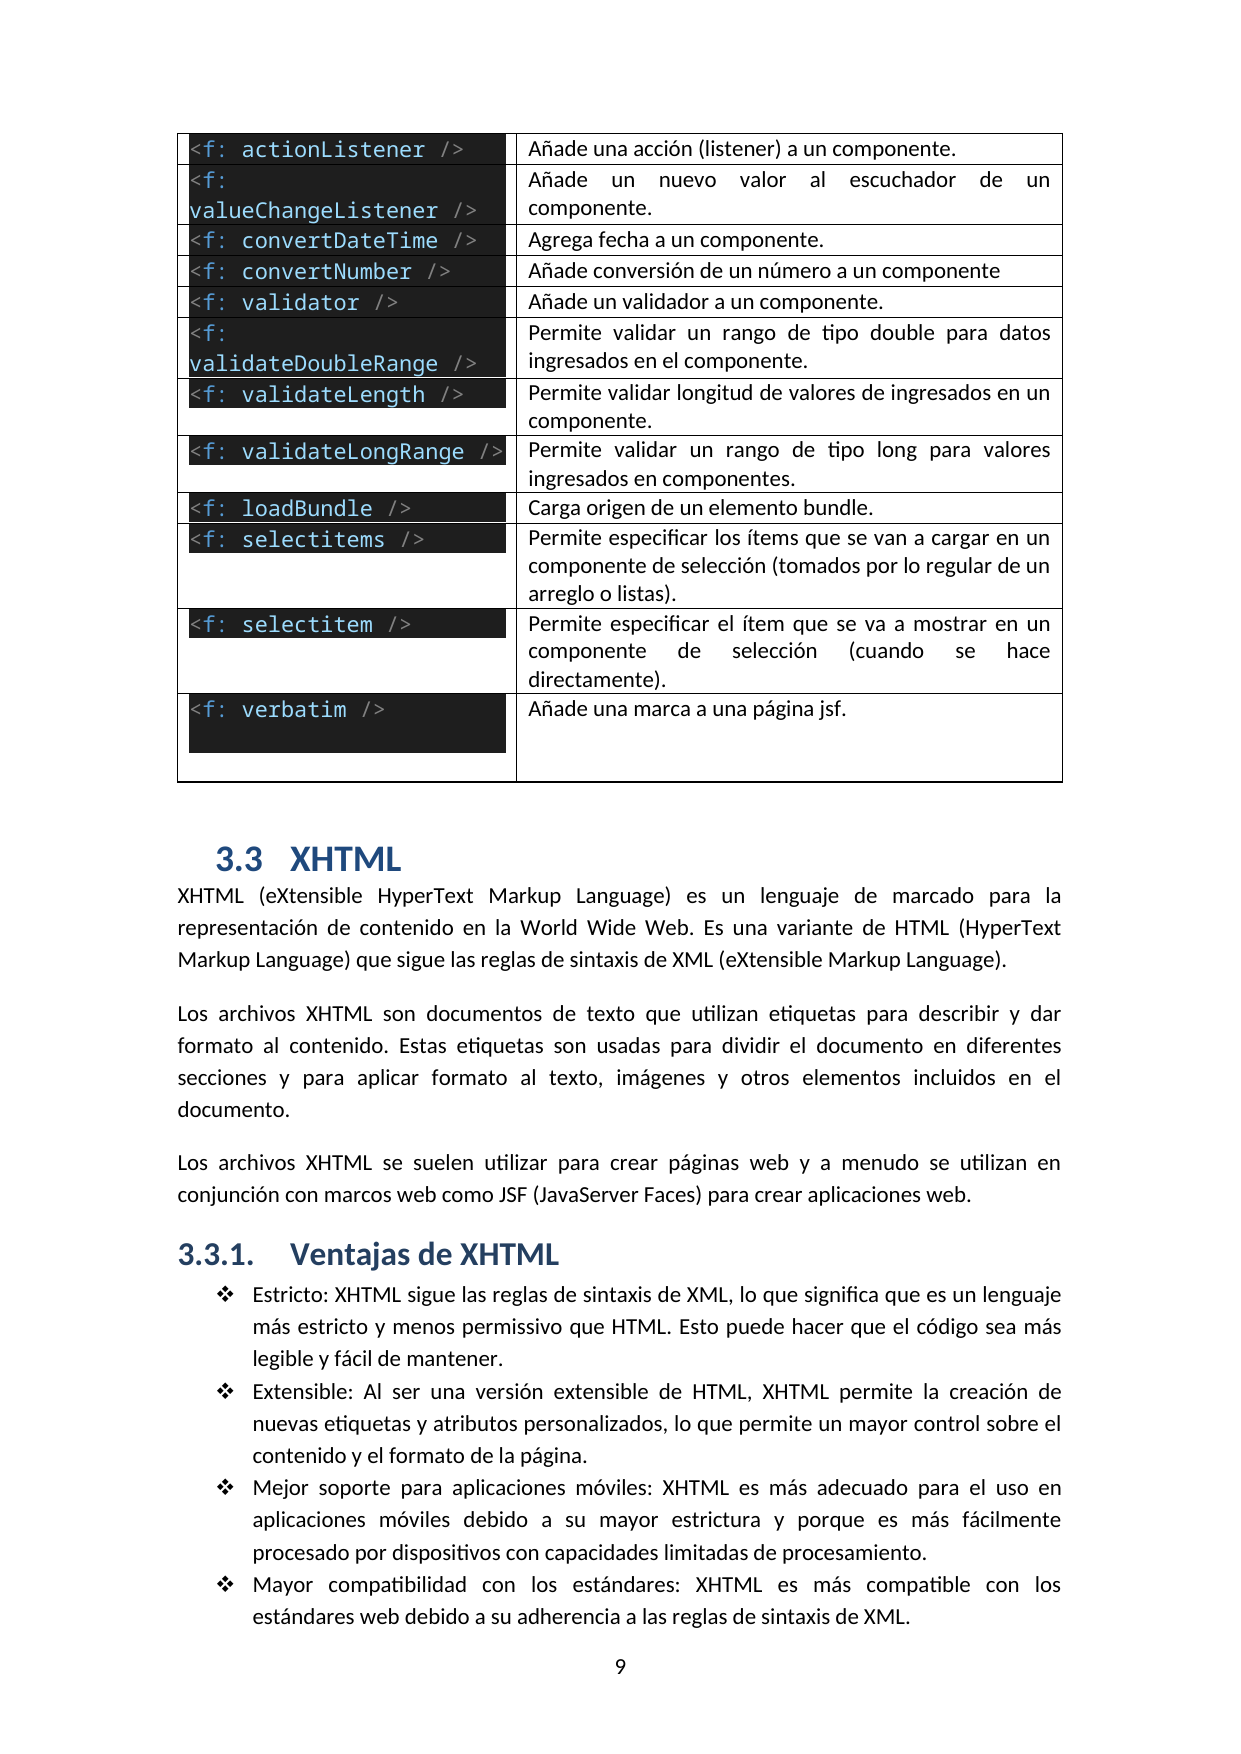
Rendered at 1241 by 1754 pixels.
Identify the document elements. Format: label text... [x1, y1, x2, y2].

table_cell Añade un validador a un componente. [517, 287, 1062, 317]
table_cell <f: validateLongRange /> [178, 436, 516, 492]
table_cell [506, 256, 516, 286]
text XHTML (eXtensible HyperText Markup Language) es un lenguaje de marcado para la representación de contenido en la World Wide Web. Es una variante de HTML (HyperText Markup Language) que sigue las reglas de sintaxis de XML (eXtensible Markup Language). [177, 881, 1063, 974]
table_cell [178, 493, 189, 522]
text Los archivos XHTML son documentos de texto que utilizan etiquetas para describir y dar formato al contenido. Estas etiquetas son usadas para dividir el documento en diferentes secciones y para aplicar formato al texto, imágenes y otros elementos incluidos en el documento. [177, 999, 1063, 1123]
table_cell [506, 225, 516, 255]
subtitle XHTML [215, 835, 1063, 881]
list Extensible: Al ser una versión extensible de HTML, XHTML permite la creación de nuevas etiquetas y atributos personalizados, lo que permite un mayor control sobre el contenido y el formato de la página. [215, 1377, 1063, 1469]
text Los archivos XHTML se suelen utilizar para crear páginas web y a menudo se utilizan en conjunción con marcos web como JSF (JavaServer Faces) para crear aplicaciones web. [177, 1148, 1063, 1208]
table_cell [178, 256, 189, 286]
table_cell <f: validateLength /> [178, 379, 516, 434]
table_cell <f: verbatim /> [178, 694, 516, 781]
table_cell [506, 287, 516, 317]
table_cell Permite validar longitud de valores de ingresados en un componente. [517, 379, 1062, 434]
table_cell Añade una marca a una página jsf. [517, 694, 1062, 781]
table_cell Añade una acción (listener) a un componente. [517, 134, 1062, 164]
table_cell Permite especificar el ítem que se va a mostrar en un componente de selección (cuando se hace directamente). [517, 609, 1062, 693]
list Mejor soporte para aplicaciones móviles: XHTML es más adecuado para el uso en aplicaciones móviles debido a su mayor estrictura y porque es más fácilmente procesado por dispositivos con capacidades limitadas de procesamiento. [215, 1473, 1063, 1566]
subtitle Ventajas de XHTML [177, 1233, 1063, 1274]
table_cell <f: selectitems /> [178, 524, 516, 608]
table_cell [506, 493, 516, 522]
table_cell Permite validar un rango de tipo long para valores ingresados en componentes. [517, 436, 1062, 492]
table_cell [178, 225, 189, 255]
table_cell Añade un nuevo valor al escuchador de un componente. [517, 165, 1062, 224]
table_cell Permite especificar los ítems que se van a cargar en un componente de selección (tomados por lo regular de un arreglo o listas). [517, 524, 1062, 608]
list Estricto: XHTML sigue las reglas de sintaxis de XML, lo que significa que es un lenguaje más estricto y menos permissivo que HTML. Esto puede hacer que el código sea más legible y fácil de mantener. [215, 1280, 1063, 1373]
table_cell <f: selectitem /> [178, 609, 516, 693]
table_cell Carga origen de un elemento bundle. [517, 493, 1062, 522]
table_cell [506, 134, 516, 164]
table_cell Añade conversión de un número a un componente [517, 256, 1062, 286]
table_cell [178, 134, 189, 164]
list Mayor compatibilidad con los estándares: XHTML es más compatible con los estándares web debido a su adherencia a las reglas de sintaxis de XML. [215, 1570, 1063, 1630]
table_cell Agrega fecha a un componente. [517, 225, 1062, 255]
table_cell Permite validar un rango de tipo double para datos ingresados en el componente. [517, 318, 1062, 377]
